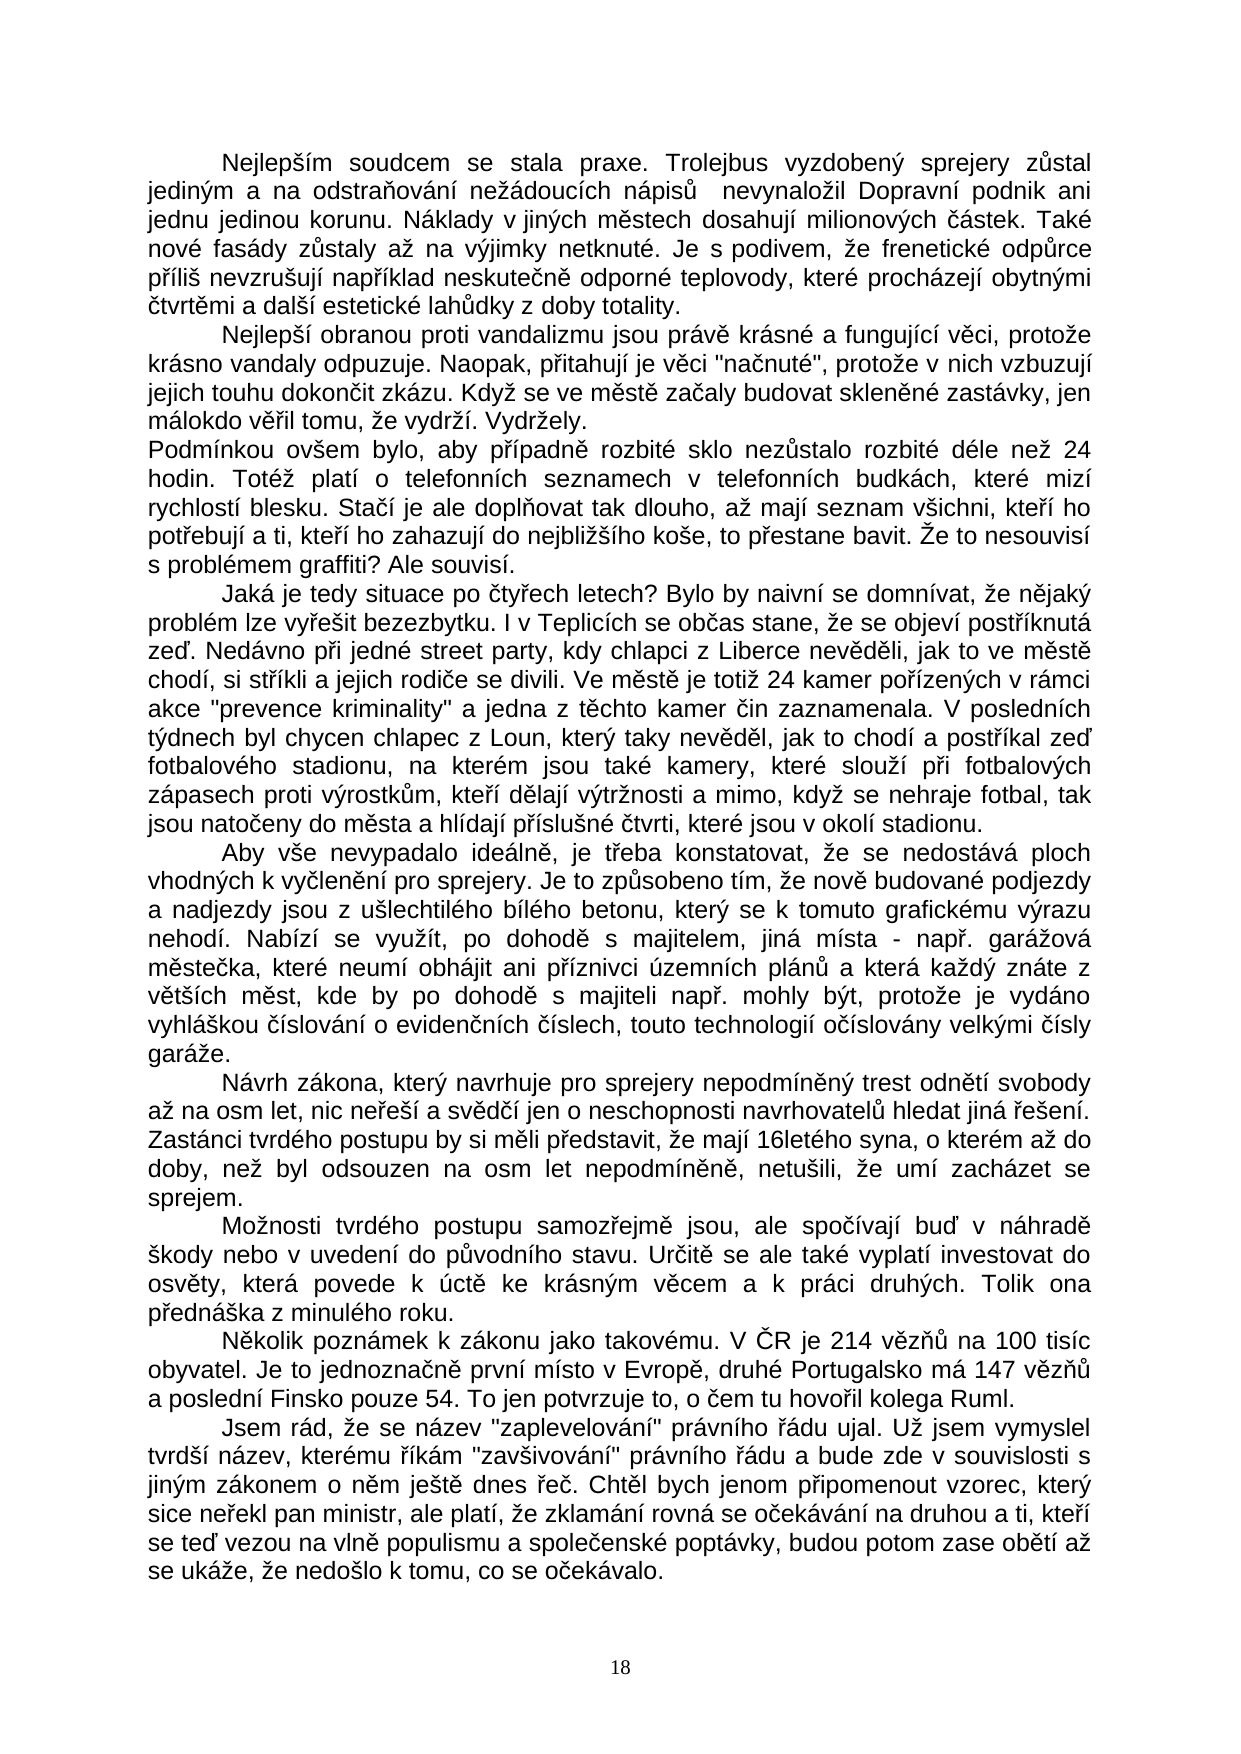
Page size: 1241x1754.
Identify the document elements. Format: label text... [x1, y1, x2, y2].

text Podmínkou ovšem bylo, aby případně rozbité sklo nezůstalo rozbité déle než 24 hodin. Totéž platí o telefonních seznamech v telefonních budkách, které mizí rychlostí blesku. Stačí je ale doplňovat tak dlouho, až mají seznam všichni, kteří ho potřebují a ti, kteří ho zahazují do nejbližšího koše, to přestane bavit. Že to nesouvisí s problémem graffiti? Ale souvisí. [148, 435, 1093, 579]
text Nejlepší obranou proti vandalizmu jsou právě krásné a fungující věci, protože krásno vandaly odpuzuje. Naopak, přitahují je věci "načnuté", protože v nich vzbuzují jejich touhu dokončit zkázu. Když se ve městě začaly budovat skleněné zastávky, jen málokdo věřil tomu, že vydrží. Vydržely. [148, 320, 1093, 435]
text Několik poznámek k zákonu jako takovému. V ČR je 214 vězňů na 100 tisíc obyvatel. Je to jednoznačně první místo v Evropě, druhé Portugalsko má 147 vězňů a poslední Finsko pouze 54. To jen potvrzuje to, o čem tu hovořil kolega Ruml. [148, 1326, 1093, 1413]
text Návrh zákona, který navrhuje pro sprejery nepodmíněný trest odnětí svobody až na osm let, nic neřeší a svědčí jen o neschopnosti navrhovatelů hledat jiná řešení. Zastánci tvrdého postupu by si měli představit, že mají 16letého syna, o kterém až do doby, než byl odsouzen na osm let nepodmíněně, netušili, že umí zacházet se sprejem. [148, 1068, 1093, 1211]
text Jsem rád, že se název "zaplevelování" právního řádu ujal. Už jsem vymyslel tvrdší název, kterému říkám "zavšivování" právního řádu a bude zde v souvislosti s jiným zákonem o něm ještě dnes řeč. Chtěl bych jenom připomenout vzorec, který sice neřekl pan ministr, ale platí, že zklamání rovná se očekávání na druhou a ti, kteří se teď vezou na vlně populismu a společenské poptávky, budou potom zase obětí až se ukáže, že nedošlo k tomu, co se očekávalo. [148, 1413, 1093, 1585]
text Nejlepším soudcem se stala praxe. Trolejbus vyzdobený sprejery zůstal jediným a na odstraňování nežádoucích nápisů nevynaložil Dopravní podnik ani jednu jedinou korunu. Náklady v jiných městech dosahují milionových částek. Také nové fasády zůstaly až na výjimky netknuté. Je s podivem, že frenetické odpůrce příliš nevzrušují například neskutečně odporné teplovody, které procházejí obytnými čtvrtěmi a další estetické lahůdky z doby totality. [148, 148, 1093, 320]
text Aby vše nevypadalo ideálně, je třeba konstatovat, že se nedostává ploch vhodných k vyčlenění pro sprejery. Je to způsobeno tím, že nově budované podjezdy a nadjezdy jsou z ušlechtilého bílého betonu, který se k tomuto grafickému výrazu nehodí. Nabízí se využít, po dohodě s majitelem, jiná místa - např. garážová městečka, které neumí obhájit ani příznivci územních plánů a která každý znáte z větších měst, kde by po dohodě s majiteli např. mohly být, protože je vydáno vyhláškou číslování o evidenčních číslech, touto technologií očíslovány velkými čísly garáže. [148, 838, 1093, 1068]
text Možnosti tvrdého postupu samozřejmě jsou, ale spočívají buď v náhradě škody nebo v uvedení do původního stavu. Určitě se ale také vyplatí investovat do osvěty, která povede k úctě ke krásným věcem a k práci druhých. Tolik ona přednáška z minulého roku. [148, 1211, 1093, 1326]
text Jaká je tedy situace po čtyřech letech? Bylo by naivní se domnívat, že nějaký problém lze vyřešit bezezbytku. I v Teplicích se občas stane, že se objeví postříknutá zeď. Nedávno při jedné street party, kdy chlapci z Liberce nevěděli, jak to ve městě chodí, si stříkli a jejich rodiče se divili. Ve městě je totiž 24 kamer pořízených v rámci akce "prevence kriminality" a jedna z těchto kamer čin zaznamenala. V posledních týdnech byl chycen chlapec z Loun, který taky nevěděl, jak to chodí a postříkal zeď fotbalového stadionu, na kterém jsou také kamery, které slouží při fotbalových zápasech proti výrostkům, kteří dělají výtržnosti a mimo, když se nehraje fotbal, tak jsou natočeny do města a hlídají příslušné čtvrti, které jsou v okolí stadionu. [148, 579, 1093, 838]
